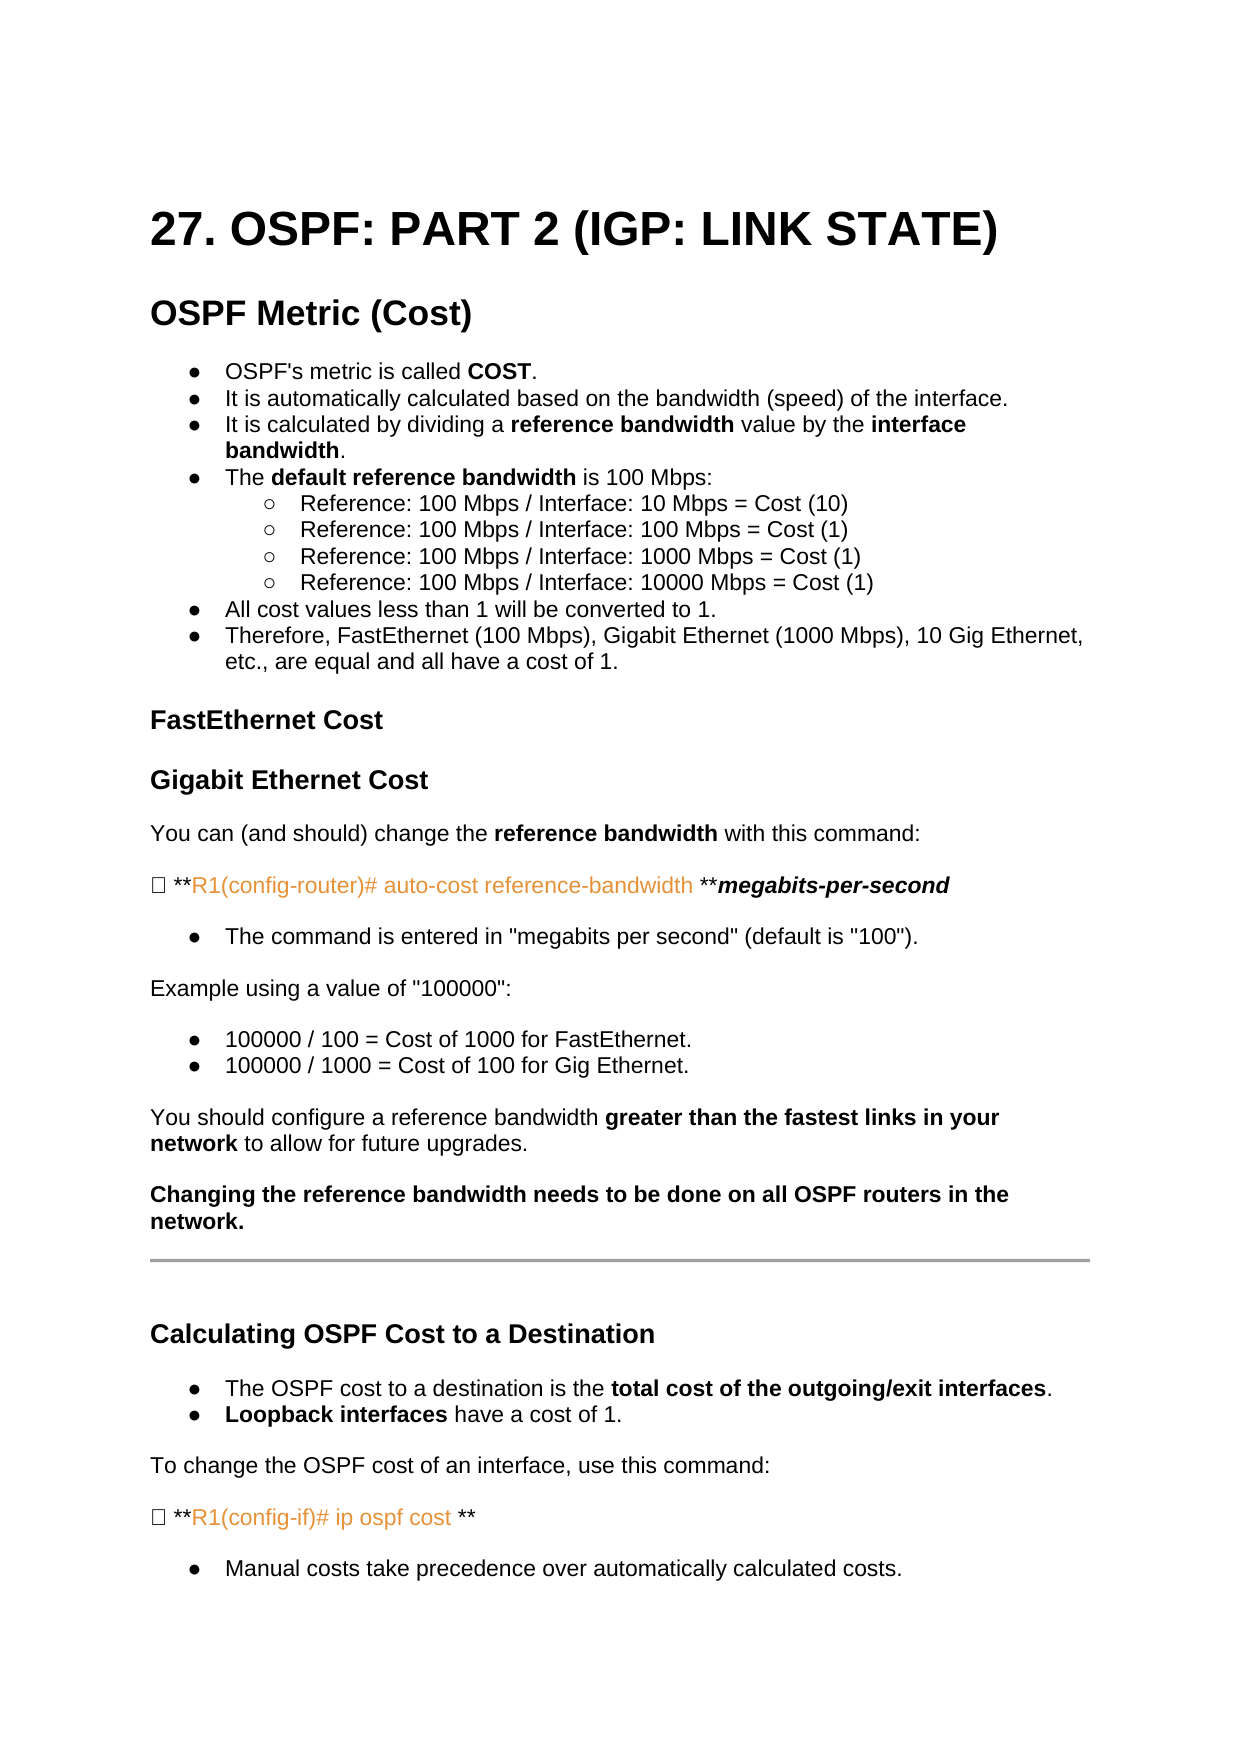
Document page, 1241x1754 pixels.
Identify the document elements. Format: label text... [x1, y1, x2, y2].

list The default reference bandwidth is 100 Mbps: [187, 464, 1090, 490]
list 100000 / 1000 = Cost of 100 for Gig Ethernet. [187, 1052, 1090, 1078]
subtitle Calculating OSPF Cost to a Destination [150, 1318, 1090, 1349]
subtitle OSPF Metric (Cost) [150, 293, 1090, 333]
text 💡 **R1(config-if)# ip ospf cost ** [150, 1504, 1090, 1530]
list Reference: 100 Mbps / Interface: 100 Mbps = Cost (1) [262, 516, 1090, 543]
text To change the OSPF cost of an interface, use this command: [150, 1452, 1090, 1479]
list 100000 / 100 = Cost of 1000 for FastEthernet. [187, 1026, 1090, 1052]
list OSPF's metric is called COST. [187, 358, 1090, 385]
text You should configure a reference bandwidth greater than the fastest links in your network to allow for future upgrades. [150, 1103, 1090, 1156]
list It is calculated by dividing a reference bandwidth value by the interface bandwidth. [187, 411, 1090, 464]
list Manual costs take precedence over automatically calculated costs. [187, 1555, 1090, 1581]
list Reference: 100 Mbps / Interface: 1000 Mbps = Cost (1) [262, 543, 1090, 569]
list All cost values less than 1 will be converted to 1. [187, 596, 1090, 622]
list Therefore, FastEthernet (100 Mbps), Gigabit Ethernet (1000 Mbps), 10 Gig Ethernet, etc., are equal and all have a cost of 1. [187, 622, 1090, 674]
list Loopback interfaces have a cost of 1. [187, 1401, 1090, 1427]
text Example using a value of "100000": [150, 974, 1090, 1001]
subtitle Gigabit Ethernet Cost [150, 764, 1090, 795]
list The command is entered in "megabits per second" (default is "100"). [187, 923, 1090, 949]
text You can (and should) change the reference bandwidth with this command: [150, 820, 1090, 847]
text Changing the reference bandwidth needs to be done on all OSPF routers in the network. [150, 1181, 1090, 1234]
subtitle FastEthernet Cost [150, 704, 1090, 735]
subtitle 27. OSPF: PART 2 (IGP: LINK STATE) [150, 200, 1090, 255]
text 💡 **R1(config-router)# auto-cost reference-bandwidth **megabits-per-second [150, 872, 1090, 898]
list The OSPF cost to a destination is the total cost of the outgoing/exit interfaces. [187, 1374, 1090, 1401]
list It is automatically calculated based on the bandwidth (speed) of the interface. [187, 385, 1090, 411]
list Reference: 100 Mbps / Interface: 10000 Mbps = Cost (1) [262, 569, 1090, 596]
list Reference: 100 Mbps / Interface: 10 Mbps = Cost (10) [262, 490, 1090, 516]
